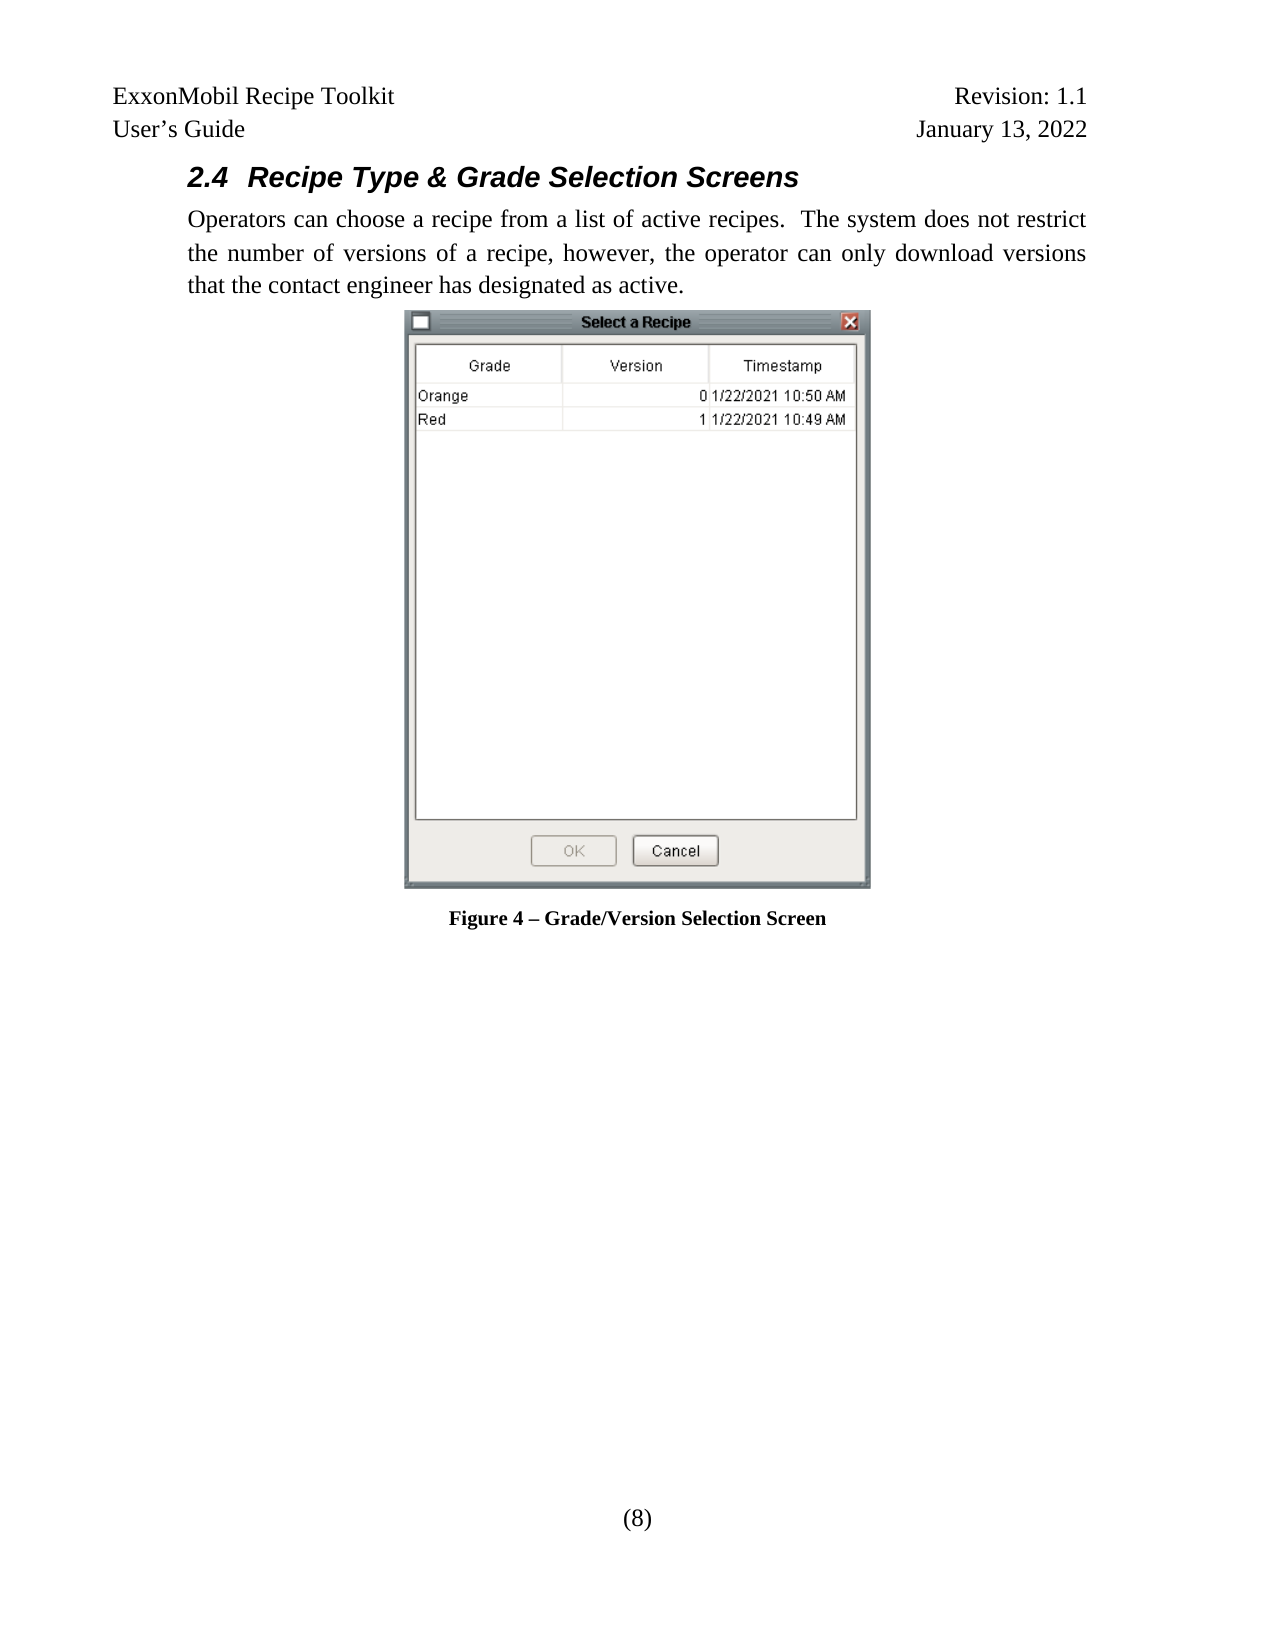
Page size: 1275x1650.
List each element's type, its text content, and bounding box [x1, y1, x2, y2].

picture [404, 310, 871, 889]
text Operators can choose a recipe from a list of active recipes. The system does not restrict the number of versions of a recipe, however, the operator can only download versions that the contact engineer has designated as active. [187, 204, 1087, 299]
subtitle Recipe Type & Grade Selection Screens [187, 160, 1087, 193]
text Figure 4 – Grade/Version Selection Screen [187, 906, 1087, 930]
